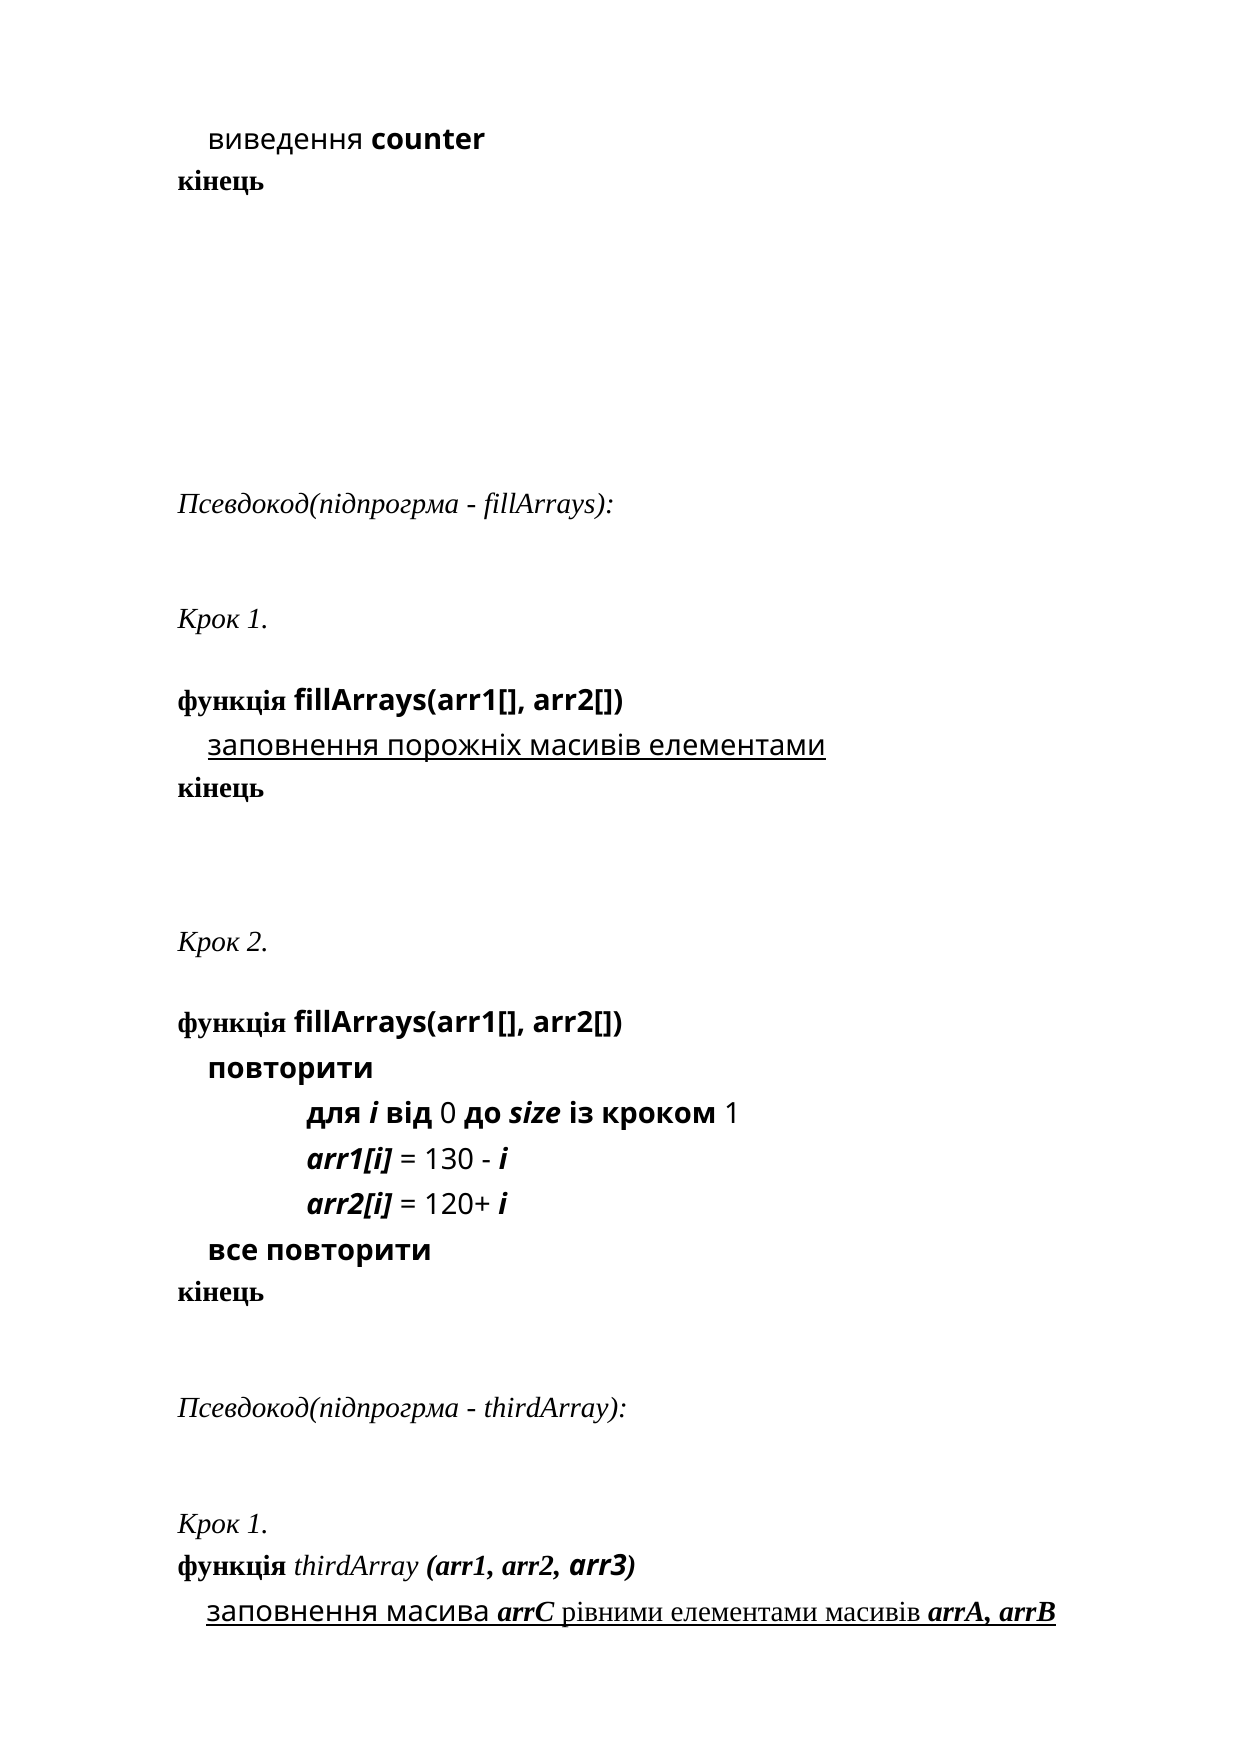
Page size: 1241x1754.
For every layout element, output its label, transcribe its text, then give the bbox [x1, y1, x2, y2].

text Псевдокод(підпрогрма - thirdArray): [177, 1390, 1151, 1424]
text Крок 1. [177, 602, 1151, 635]
text виведення counter [178, 118, 1151, 158]
text arr1[i] = 130 - i [178, 1138, 1151, 1178]
text для і від 0 до size із кроком 1 [178, 1092, 1151, 1132]
text Крок 2. [177, 924, 1151, 958]
text функція fillArrays(arr1[], arr2[]) [177, 1002, 1151, 1041]
text функція thirdArray (arr1, arr2, arr3) [177, 1545, 1151, 1584]
text все повторити [178, 1229, 1151, 1268]
text Псевдокод(підпрогрма - fillArrays): [177, 486, 1151, 519]
text функція fillArrays(arr1[], arr2[]) [177, 679, 1151, 719]
text повторити [178, 1047, 1151, 1087]
text кінець [177, 770, 1151, 803]
text Крок 1. [177, 1506, 1151, 1539]
text кінець [177, 1274, 1151, 1308]
text arr2[i] = 120+ і [178, 1183, 1151, 1223]
text заповнення порожніх масивів елементами [178, 724, 1151, 764]
text кінець [177, 163, 1151, 197]
text заповнення масива arrC рівними елементами масивів arrA, arrB [177, 1590, 1151, 1630]
